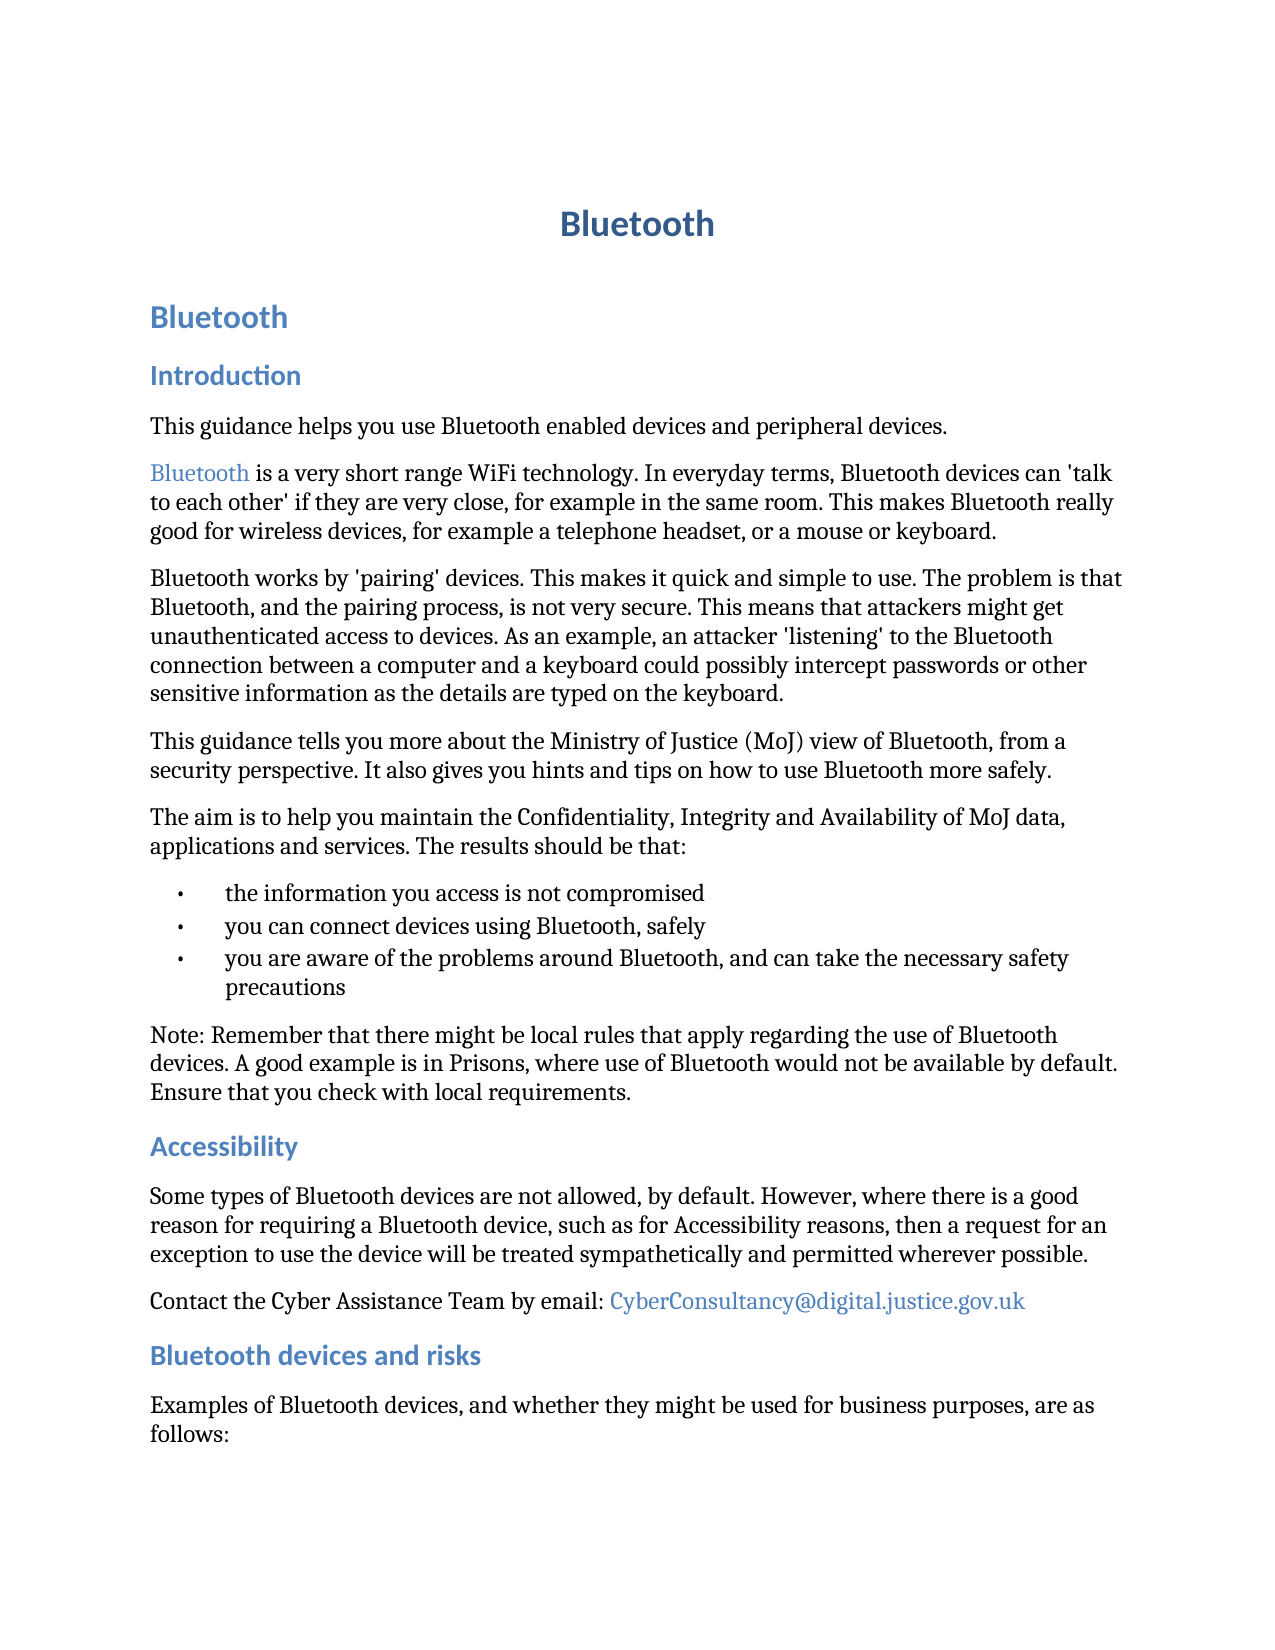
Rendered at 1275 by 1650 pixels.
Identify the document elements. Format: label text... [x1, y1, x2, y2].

text Examples of Bluetooth devices, and whether they might be used for business purposes, are as follows: [150, 1391, 1125, 1448]
text Bluetooth is a very short range WiFi technology. In everyday terms, Bluetooth devices can 'talk to each other' if they are very close, for example in the same room. This makes Bluetooth really good for wireless devices, for example a telephone headset, or a mouse or keyboard. [150, 459, 1125, 546]
text Contact the Cyber Assistance Team by email: CyberConsultancy@digital.justice.gov.uk [150, 1287, 1125, 1316]
text This guidance helps you use Bluetooth enabled devices and peripheral devices. [150, 412, 1125, 441]
text Bluetooth works by 'pairing' devices. This makes it quick and simple to use. The problem is that Bluetooth, and the pairing process, is not very secure. This means that attackers might get unauthenticated access to devices. As an example, an attacker 'listening' to the Bluetooth connection between a computer and a keyboard could possibly intercept passwords or other sensitive information as the details are typed on the keyboard. [150, 564, 1125, 708]
text Note: Remember that there might be local rules that apply regarding the use of Bluetooth devices. A good example is in Prisons, where use of Bluetooth would not be available by default. Ensure that you check with local requirements. [150, 1021, 1125, 1107]
title Bluetooth [150, 200, 1125, 246]
subtitle Accessibility [150, 1128, 1125, 1163]
list you are aware of the problems around Bluetooth, and can take the necessary safety precautions [175, 944, 1125, 1002]
text Some types of Bluetooth devices are not allowed, by default. However, where there is a good reason for requiring a Bluetooth device, such as for Accessibility reasons, then a request for an exception to use the device will be treated sympathetically and permitted wherever possible. [150, 1182, 1125, 1268]
subtitle Introduction [150, 357, 1125, 393]
text The aim is to help you maintain the Confidentiality, Integrity and Availability of MoJ data, applications and services. The results should be that: [150, 803, 1125, 861]
list the information you access is not compromised [175, 879, 1125, 908]
text This guidance tells you more about the Ministry of Justice (MoJ) view of Bluetooth, from a security perspective. It also gives you hints and tips on how to use Bluetooth more safely. [150, 727, 1125, 784]
list you can connect devices using Bluetooth, safely [175, 912, 1125, 941]
subtitle Bluetooth devices and risks [150, 1337, 1125, 1372]
subtitle Bluetooth [150, 296, 1125, 337]
